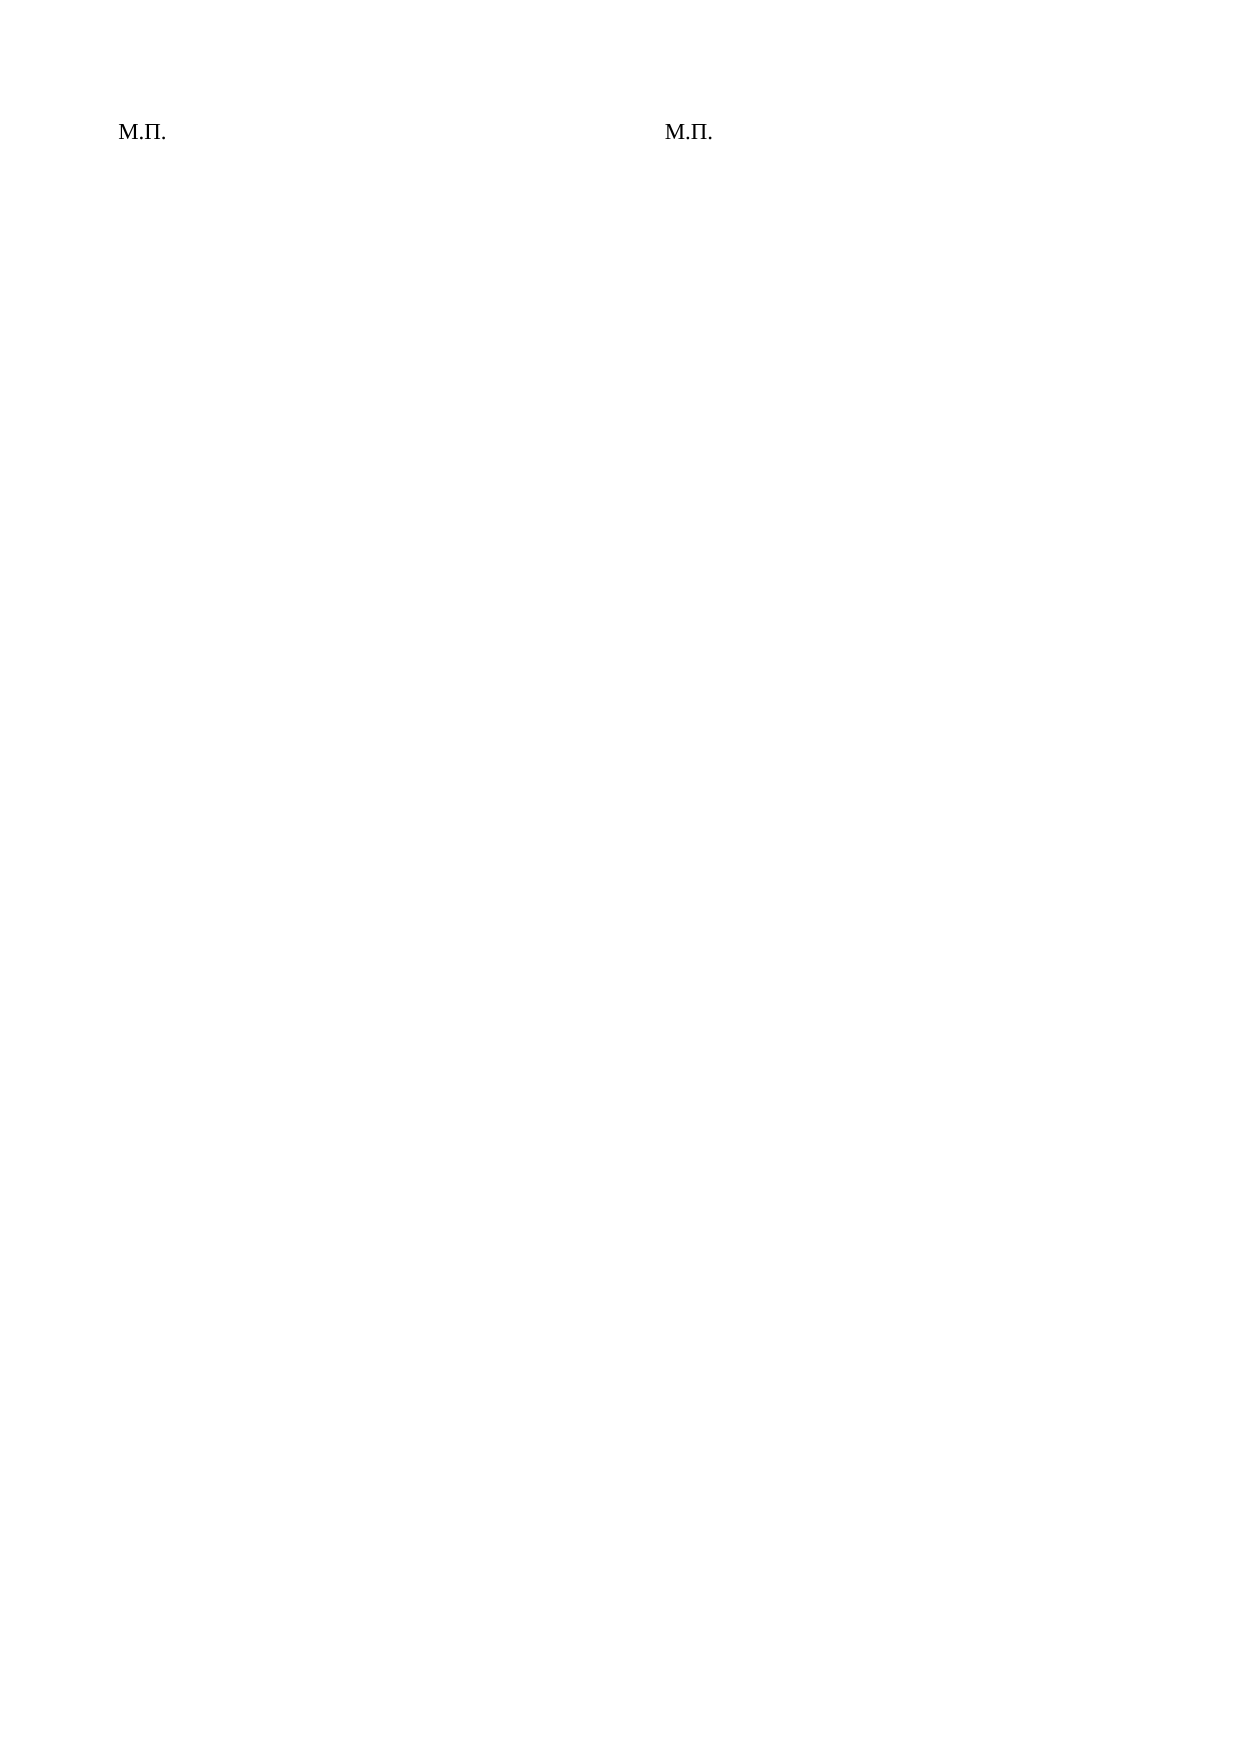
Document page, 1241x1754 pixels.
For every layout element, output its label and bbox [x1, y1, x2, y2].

table_header [620, 118, 1122, 197]
table_header [118, 118, 620, 197]
